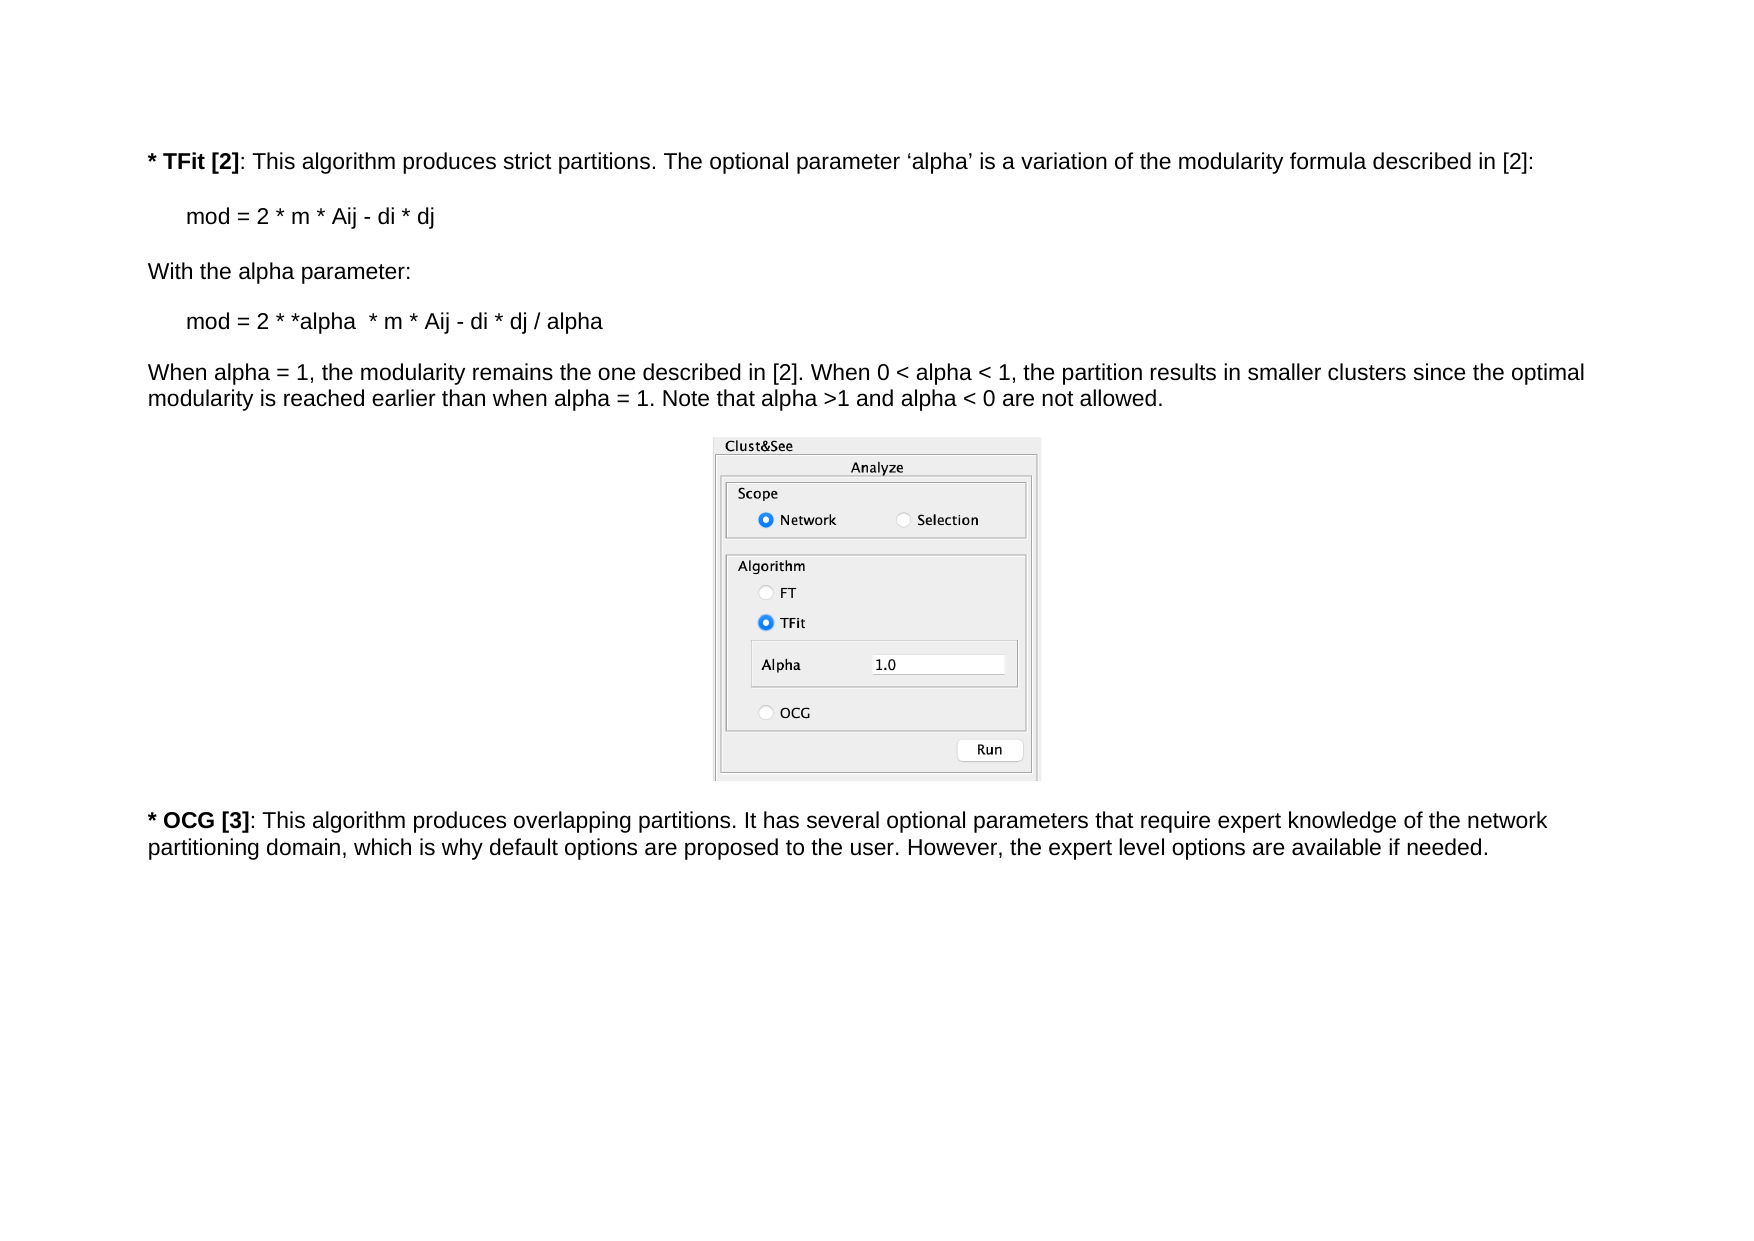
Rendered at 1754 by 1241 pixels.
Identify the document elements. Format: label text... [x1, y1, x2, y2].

text * TFit [2]: This algorithm produces strict partitions. The optional parameter ‘alpha’ is a variation of the modularity formula described in [2]: [148, 148, 1606, 203]
text mod = 2 * m * Aij - di * dj [148, 203, 1606, 258]
text mod = 2 * *alpha * m * Aij - di * dj / alpha [148, 308, 1606, 334]
picture [712, 437, 1042, 781]
text When alpha = 1, the modularity remains the one described in [2]. When 0 < alpha < 1, the partition results in smaller clusters since the optimal modularity is reached earlier than when alpha = 1. Note that alpha >1 and alpha < 0 are not allowed. [148, 359, 1606, 411]
text With the alpha parameter: [148, 258, 1606, 284]
text * OCG [3]: This algorithm produces overlapping partitions. It has several optional parameters that require expert knowledge of the network partitioning domain, which is why default options are proposed to the user. However, the expert level options are available if needed. [148, 807, 1606, 860]
